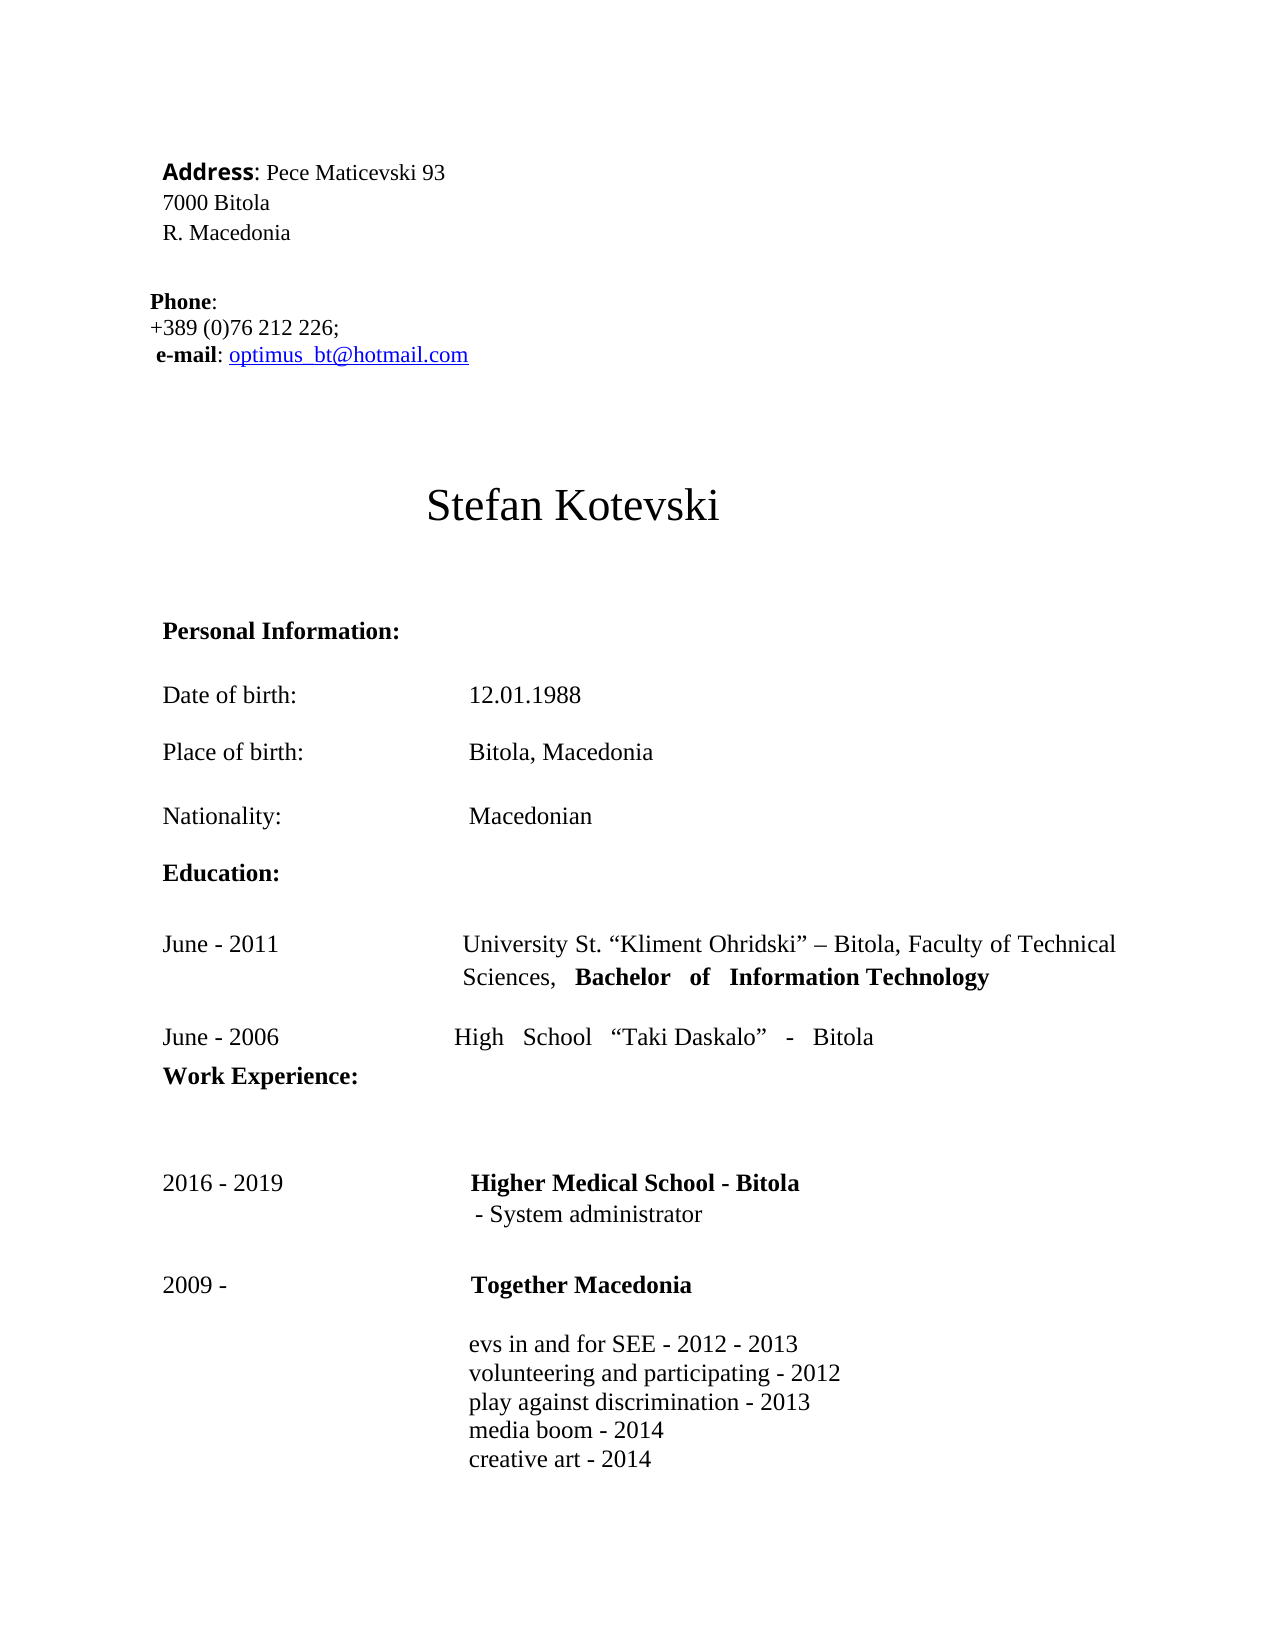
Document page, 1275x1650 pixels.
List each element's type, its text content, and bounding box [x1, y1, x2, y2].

text volunteering and participating - 2012 [150, 1358, 1125, 1387]
text Personal Information: [162, 616, 1125, 645]
text R. Macedonia [162, 217, 1131, 245]
text Phone: [150, 288, 1125, 314]
text 2016 - 2019 Higher Medical School - Bitola [162, 1168, 1125, 1196]
text Address: Pece Maticevski 93 [162, 156, 1099, 187]
text creative art - 2014 [150, 1444, 1125, 1473]
text +389 (0)76 212 226; [150, 314, 1069, 341]
text 2009 - Together Macedonia [162, 1270, 1125, 1299]
text Work Experience: [162, 1061, 1125, 1090]
text Stefan Kotevski [426, 475, 1125, 530]
text June - 2006 High School “Taki Daskalo” - Bitola [162, 1022, 1117, 1051]
text June - 2011 University St. “Kliment Ohridski” – Bitola, Faculty of Technical Sciences, Bachelor of Information Technology [162, 929, 1117, 991]
text Education: [162, 858, 1125, 887]
text Place of birth: Bitola, Macedonia [162, 737, 1125, 766]
text - System administrator [162, 1199, 1125, 1227]
text Nationality: Macedonian [162, 799, 1125, 829]
text media boom - 2014 [150, 1415, 1125, 1444]
text е-mail: optimus_bt@hotmail.com [150, 341, 1069, 367]
text play against discrimination - 2013 [150, 1387, 1125, 1415]
text Date of birth: 12.01.1988 [162, 680, 1125, 709]
text 7000 Bitola [162, 187, 1125, 215]
text evs in and for SEE - 2012 - 2013 [150, 1329, 1125, 1358]
